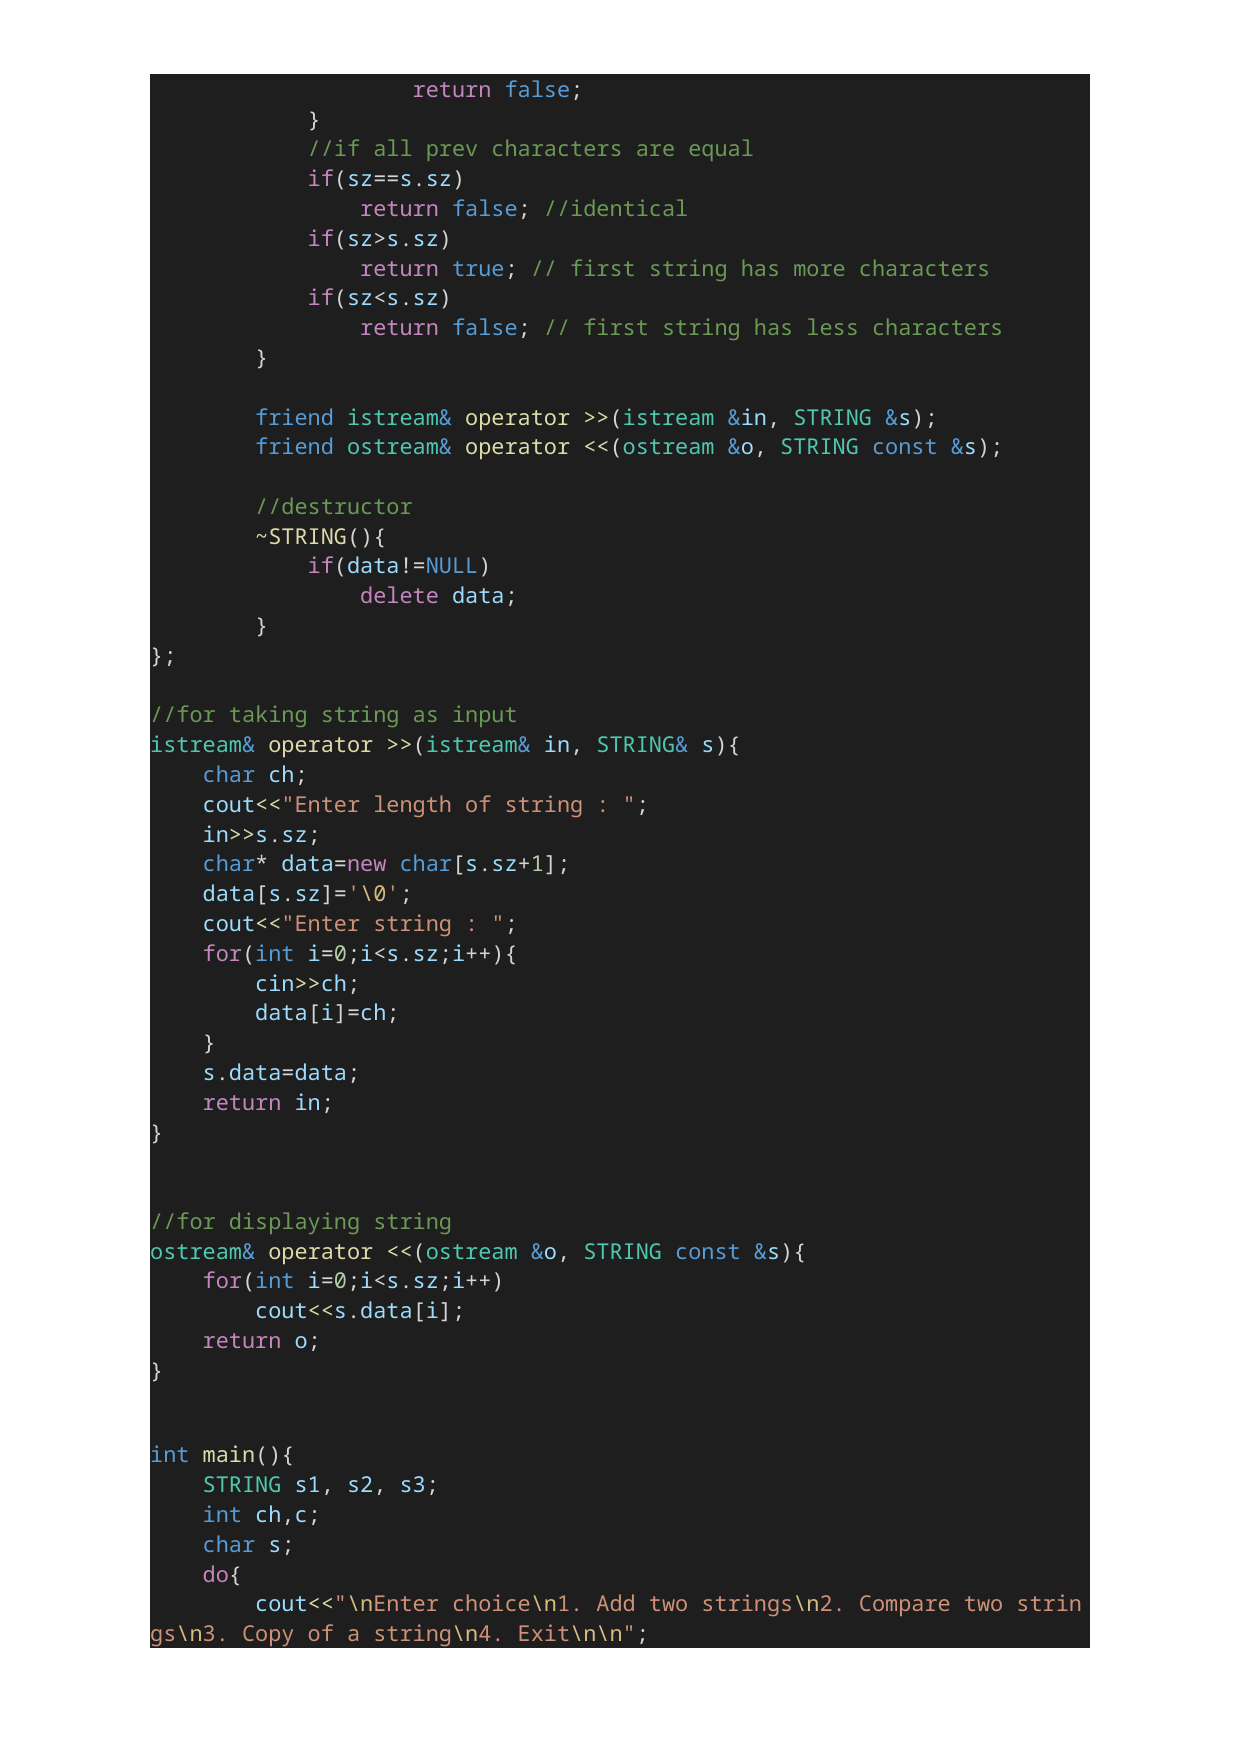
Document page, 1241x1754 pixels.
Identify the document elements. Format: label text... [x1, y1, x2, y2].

text delete data; [150, 580, 1090, 610]
text //for displaying string [150, 1206, 1090, 1236]
text return o; [150, 1325, 1090, 1355]
text return false; [150, 74, 1090, 104]
text return false; //identical [150, 193, 1090, 223]
text ostream& operator <<(ostream &o, STRING const &s){ [150, 1236, 1090, 1266]
text } [150, 1027, 1090, 1057]
text istream& operator >>(istream& in, STRING& s){ [150, 729, 1090, 759]
text } [150, 104, 1090, 133]
text friend ostream& operator <<(ostream &o, STRING const &s); [150, 431, 1090, 461]
text data[s.sz]='\0'; [150, 878, 1090, 908]
text //for taking string as input [150, 699, 1090, 729]
text for(int i=0;i<s.sz;i++) [150, 1266, 1090, 1295]
text return false; // first string has less characters [150, 312, 1090, 342]
text }; [150, 640, 1090, 670]
text int ch,c; [150, 1499, 1090, 1529]
text if(sz<s.sz) [150, 282, 1090, 312]
text cin>>ch; [150, 968, 1090, 997]
text } [150, 342, 1090, 372]
text if(sz>s.sz) [150, 223, 1090, 253]
text char* data=new char[s.sz+1]; [150, 848, 1090, 878]
text s.data=data; [150, 1057, 1090, 1087]
text } [150, 1117, 1090, 1146]
text do{ [150, 1559, 1090, 1588]
text //if all prev characters are equal [150, 133, 1090, 163]
text char s; [150, 1529, 1090, 1559]
text cout<<s.data[i]; [150, 1295, 1090, 1325]
text char ch; [150, 759, 1090, 789]
text cout<<"\nEnter choice\n1. Add two strings\n2. Compare two strings\n3. Copy of a string\n4. Exit\n\n"; [150, 1588, 1090, 1648]
text data[i]=ch; [150, 997, 1090, 1027]
text return in; [150, 1087, 1090, 1117]
text STRING s1, s2, s3; [150, 1469, 1090, 1499]
text friend istream& operator >>(istream &in, STRING &s); [150, 402, 1090, 431]
text cout<<"Enter string : "; [150, 908, 1090, 938]
text cout<<"Enter length of string : "; [150, 789, 1090, 819]
text } [150, 1355, 1090, 1385]
text in>>s.sz; [150, 819, 1090, 848]
text if(data!=NULL) [150, 551, 1090, 580]
text int main(){ [150, 1439, 1090, 1469]
text ~STRING(){ [150, 521, 1090, 551]
text if(sz==s.sz) [150, 163, 1090, 193]
text } [150, 610, 1090, 640]
text for(int i=0;i<s.sz;i++){ [150, 938, 1090, 968]
text //destructor [150, 491, 1090, 521]
text return true; // first string has more characters [150, 253, 1090, 282]
